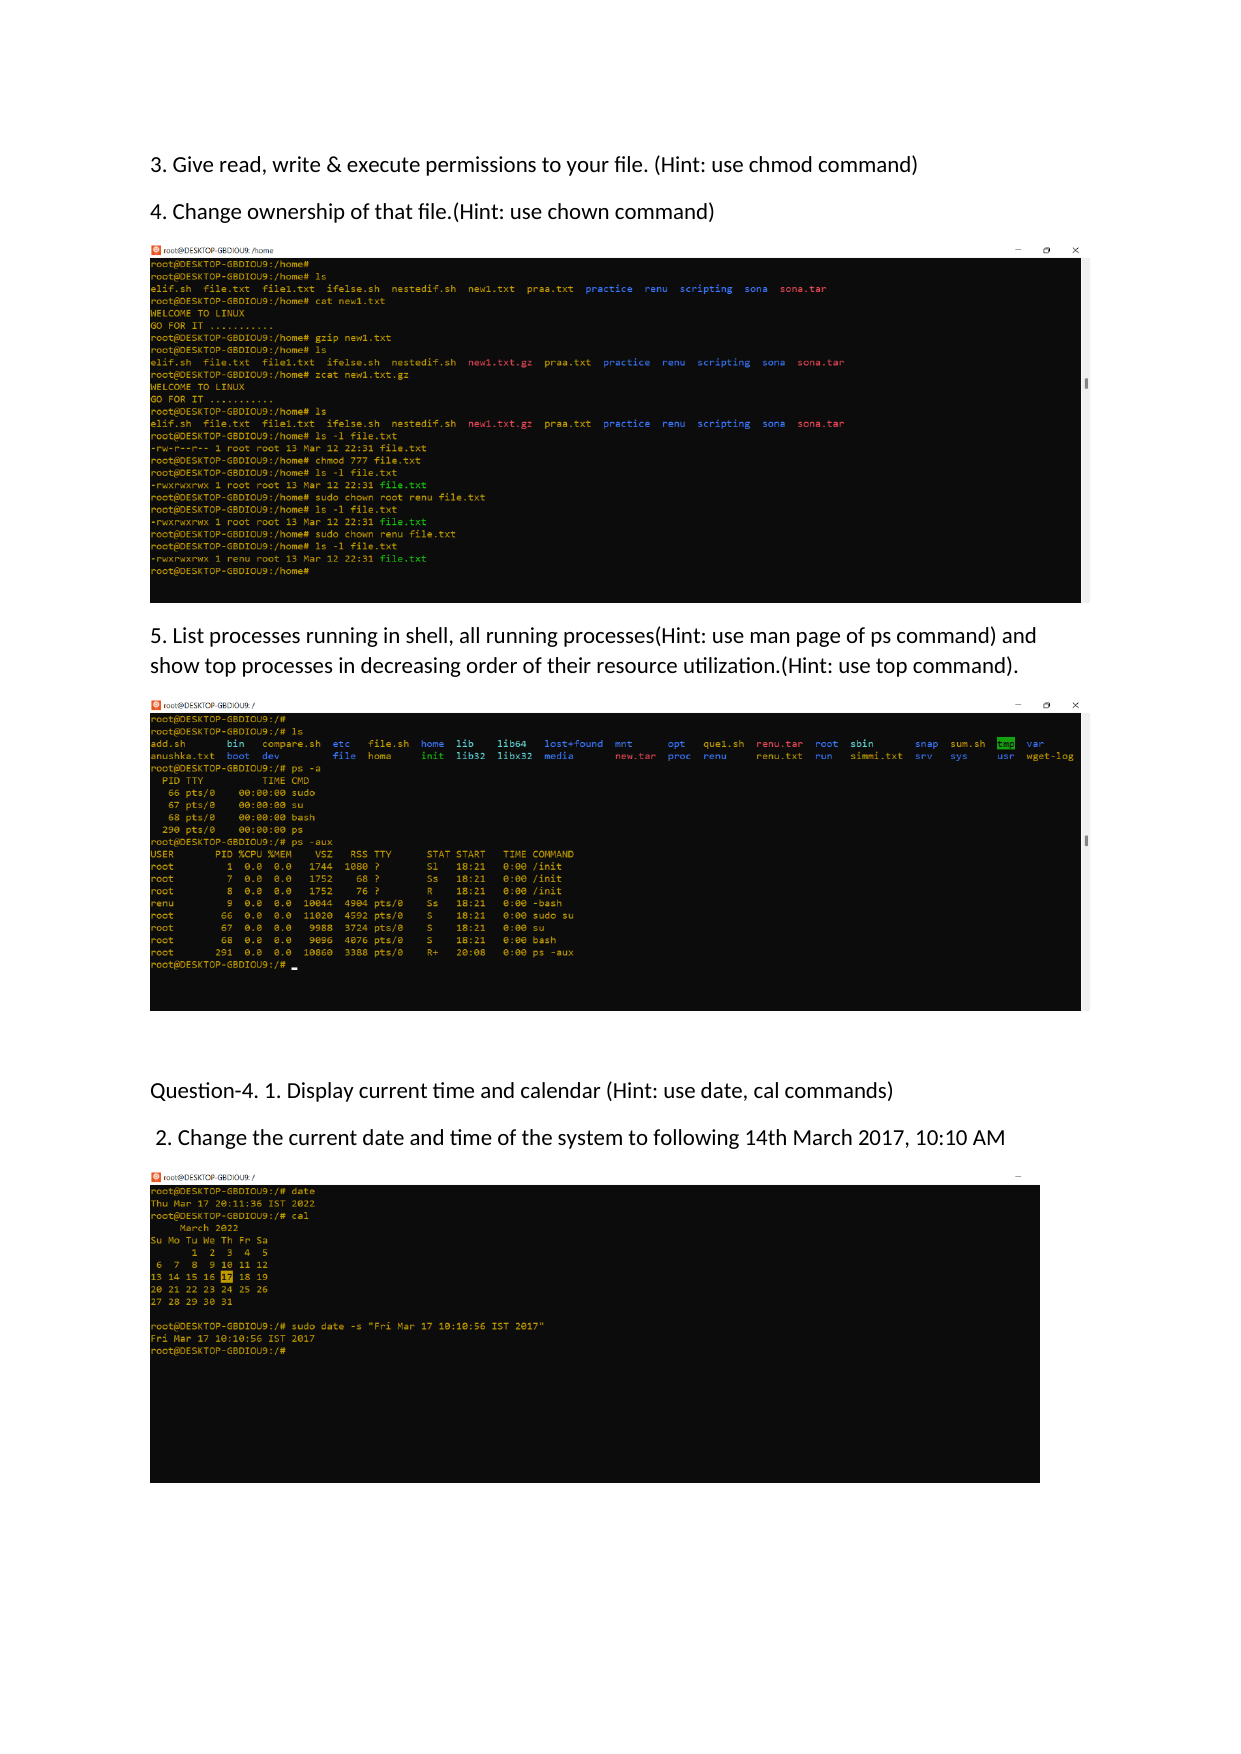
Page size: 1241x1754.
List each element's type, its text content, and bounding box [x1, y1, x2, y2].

picture [150, 1170, 1040, 1483]
picture [150, 698, 1091, 1011]
text 2. Change the current date and time of the system to following 14th March 2017, 10:10 AM [150, 1123, 1090, 1152]
text Question-4. 1. Display current time and calendar (Hint: use date, cal commands) [150, 1077, 1090, 1105]
text 4. Change ownership of that file.(Hint: use chown command) [150, 197, 1090, 225]
text 5. List processes running in shell, all running processes(Hint: use man page of ps command) and show top processes in decreasing order of their resource utilization.(Hint: use top command). [150, 621, 1090, 679]
text 3. Give read, write & execute permissions to your file. (Hint: use chmod command) [150, 150, 1090, 178]
picture [150, 243, 1091, 603]
